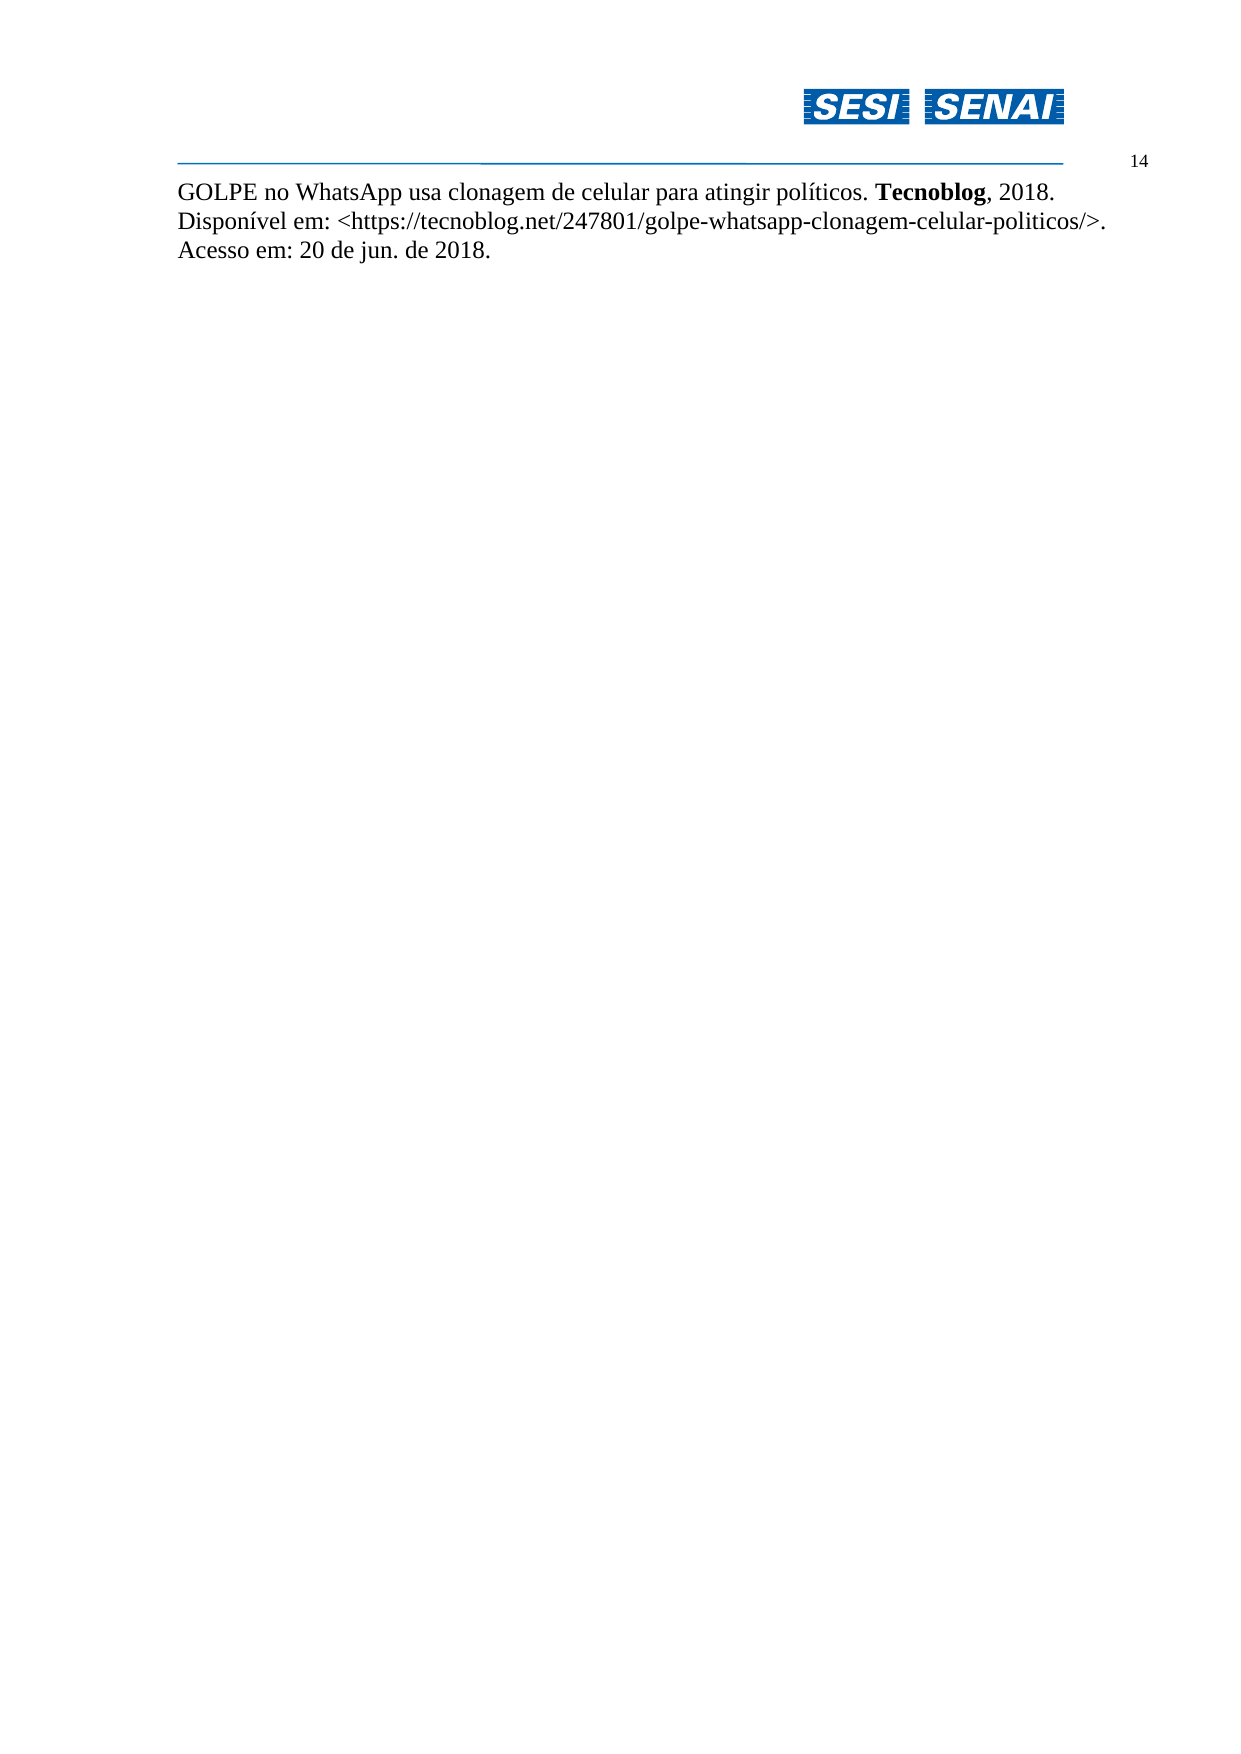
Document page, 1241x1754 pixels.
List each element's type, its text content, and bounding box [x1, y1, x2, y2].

text GOLPE no WhatsApp usa clonagem de celular para atingir políticos. Tecnoblog, 2018. Disponível em: <https://tecnoblog.net/247801/golpe-whatsapp-clonagem-celular-politicos/>. Acesso em: 20 de jun. de 2018. [177, 177, 1122, 263]
